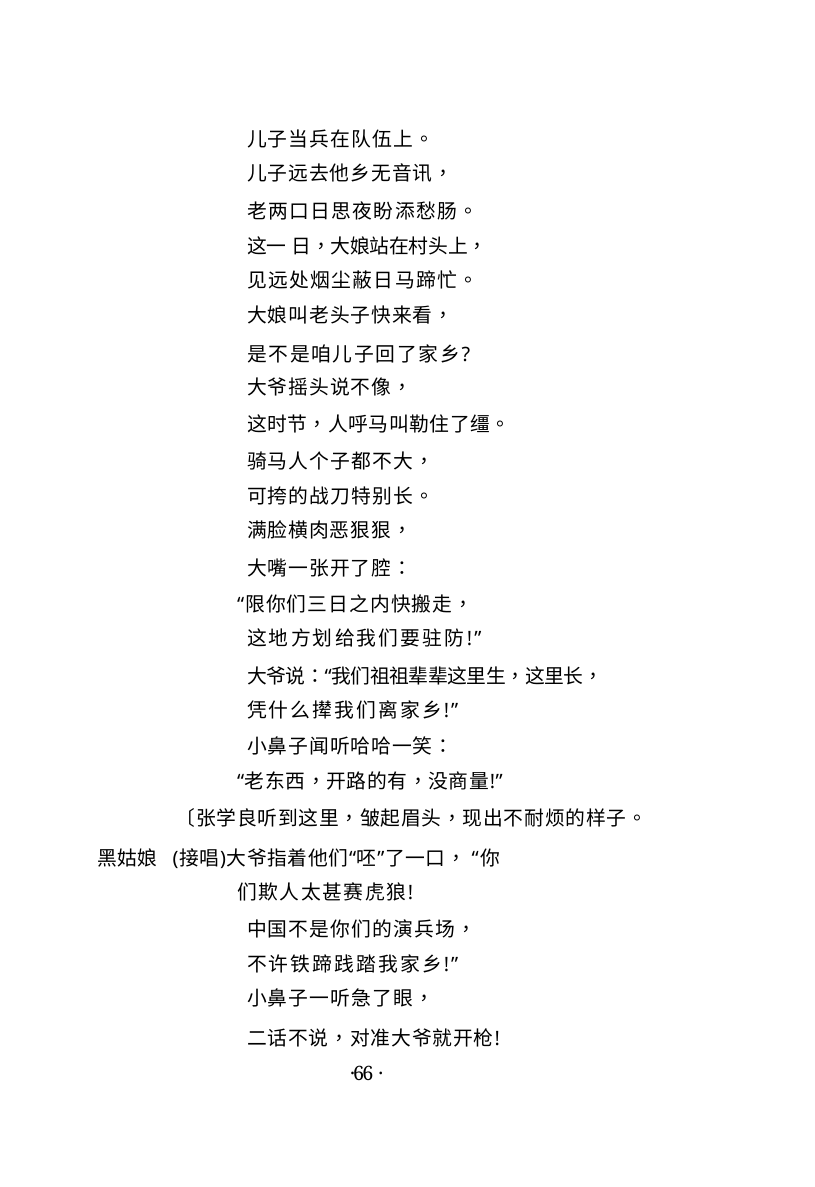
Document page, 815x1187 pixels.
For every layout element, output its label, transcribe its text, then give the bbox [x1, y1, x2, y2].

text “老东西，开路的有，没商量!” [237, 769, 692, 793]
text 儿子远去他乡无音讯， [247, 161, 692, 186]
text 这时节，人呼马叫勒住了缰。 [247, 412, 692, 437]
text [247, 1024, 506, 1051]
text 老两口日思夜盼添愁肠。 这一 日，大娘站在村头上， 见远处烟尘蔽日马蹄忙。 大娘叫老头子快来看， [247, 197, 488, 328]
text 小鼻子闻听哈哈一笑： [247, 734, 692, 759]
text “限你们三日之内快搬走， 这地方划给我们要驻防!” [237, 590, 502, 651]
text 黑姑娘 (接唱)大爷指着他们“呸”了一口， “你们欺人太甚赛虎狼! [97, 844, 505, 906]
text 〔张学良听到这里，皱起眉头，现出不耐烦的样子。 [175, 806, 692, 831]
text 中国不是你们的演兵场， 不许铁蹄践踏我家乡!” 小鼻子一听急了眼， [247, 916, 479, 1011]
text 儿子当兵在队伍上。 [247, 126, 692, 152]
text 大嘴一张开了腔： [247, 556, 692, 581]
text 骑马人个子都不大， 可挎的战刀特别长。 满脸横肉恶狠狠， [247, 448, 436, 543]
text 是不是咱儿子回了家乡? 大爷摇头说不像， [247, 340, 473, 400]
text 大爷说：“我们祖祖辈辈这里生，这里长， 凭什么撵我们离家乡!” [247, 662, 616, 723]
